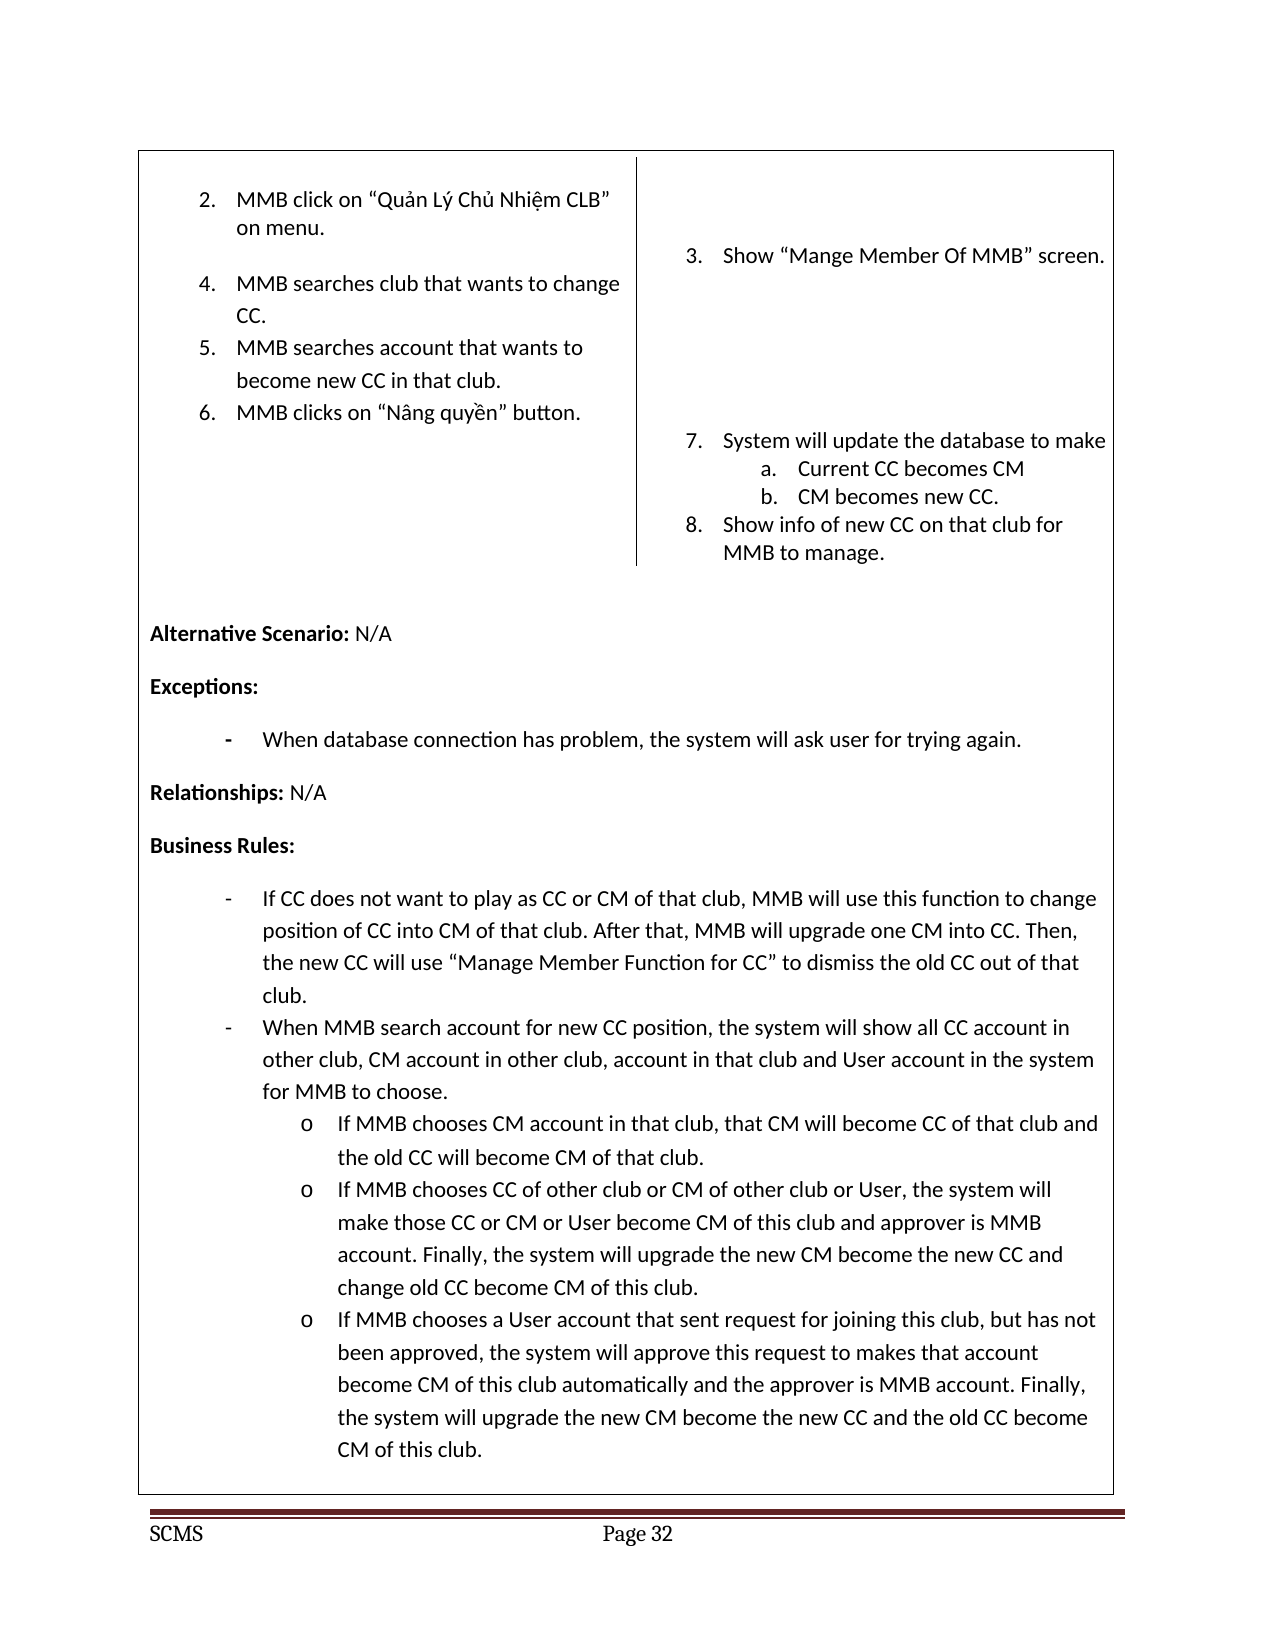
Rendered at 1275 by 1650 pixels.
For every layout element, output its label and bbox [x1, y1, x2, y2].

table_cell [139, 151, 1113, 1493]
